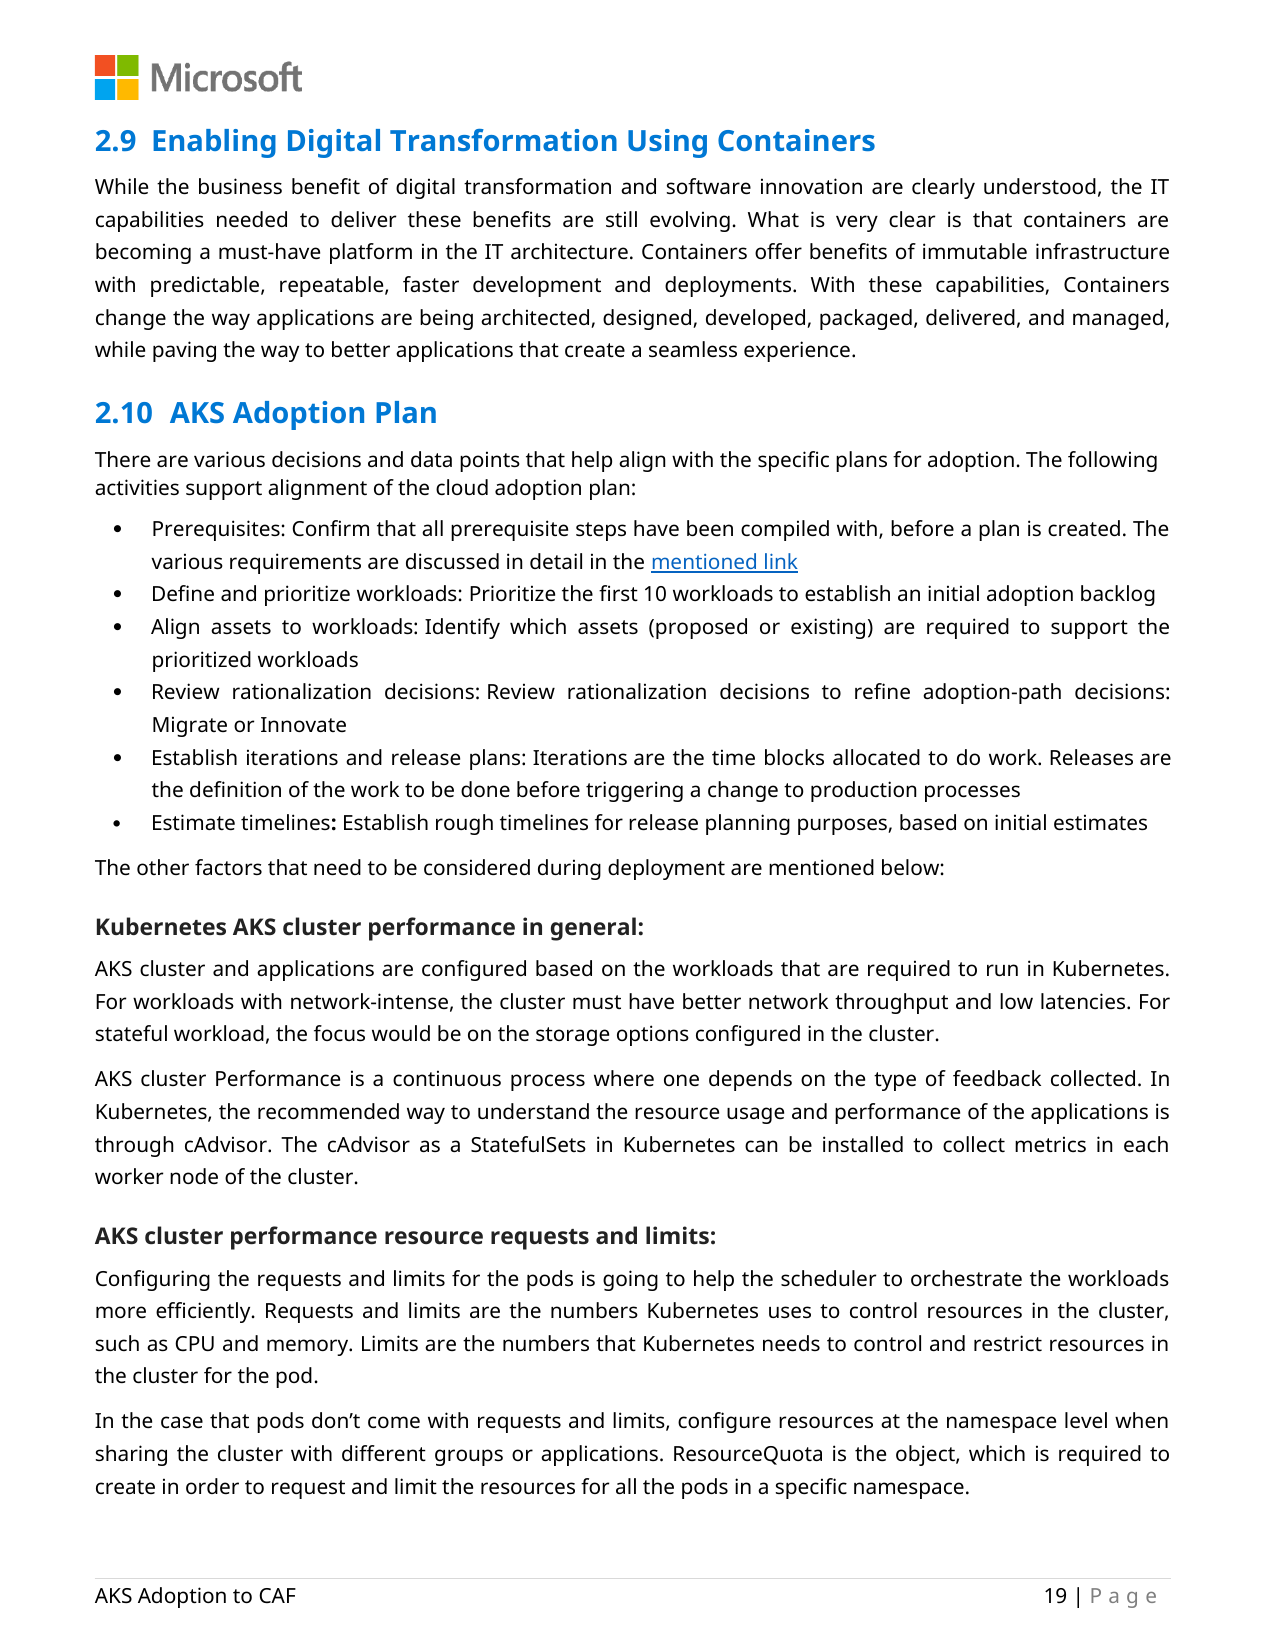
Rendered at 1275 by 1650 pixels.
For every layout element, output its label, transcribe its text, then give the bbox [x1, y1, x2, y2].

subtitle AKS Adoption Plan [94, 393, 1171, 432]
text AKS cluster and applications are configured based on the workloads that are required to run in Kubernetes. For workloads with network-intense, the cluster must have better network throughput and low latencies. For stateful workload, the focus would be on the storage options configured in the cluster. [94, 954, 1171, 1048]
text AKS cluster performance resource requests and limits: [94, 1220, 1171, 1251]
text The other factors that need to be considered during deployment are mentioned below: [94, 853, 1171, 881]
picture [94, 55, 302, 100]
text In the case that pods don’t come with requests and limits, configure resources at the namespace level when sharing the cluster with different groups or applications. ResourceQuota is the object, which is required to create in order to request and limit the resources for all the pods in a specific namespace. [94, 1407, 1171, 1500]
text Configuring the requests and limits for the pods is going to help the scheduler to orchestrate the workloads more efficiently. Requests and limits are the numbers Kubernetes uses to control resources in the cluster, such as CPU and memory. Limits are the numbers that Kubernetes needs to control and restrict resources in the cluster for the pod. [94, 1264, 1171, 1390]
text While the business benefit of digital transformation and software innovation are clearly understood, the IT capabilities needed to deliver these benefits are still evolving. What is very clear is that containers are becoming a must-have platform in the IT architecture. Containers offer benefits of immutable infrastructure with predictable, repeatable, faster development and deployments. With these capabilities, Containers change the way applications are being architected, designed, developed, packaged, delivered, and managed, while paving the way to better applications that create a seamless experience. [94, 172, 1171, 364]
list Establish iterations and release plans: Iterations are the time blocks allocated to do work. Releases are the definition of the work to be done before triggering a change to production processes [114, 743, 1171, 804]
list Review rationalization decisions: Review rationalization decisions to refine adoption-path decisions: Migrate or Innovate [114, 677, 1171, 738]
list Align assets to workloads: Identify which assets (proposed or existing) are required to support the prioritized workloads [114, 612, 1171, 673]
list Prerequisites: Confirm that all prerequisite steps have been compiled with, before a plan is created. The various requirements are discussed in detail in the mentioned link [114, 514, 1171, 575]
text AKS cluster Performance is a continuous process where one depends on the type of feedback collected. In Kubernetes, the recommended way to understand the resource usage and performance of the applications is through cAdvisor. The cAdvisor as a StatefulSets in Kubernetes can be installed to collect metrics in each worker node of the cluster. [94, 1064, 1171, 1191]
text There are various decisions and data points that help align with the specific plans for adoption. The following activities support alignment of the cloud adoption plan: [94, 445, 1171, 502]
list Define and prioritize workloads: Prioritize the first 10 workloads to establish an initial adoption backlog [114, 579, 1171, 608]
text Kubernetes AKS cluster performance in general: [94, 911, 1171, 942]
list Estimate timelines: Establish rough timelines for release planning purposes, based on initial estimates [113, 808, 1171, 836]
subtitle Enabling Digital Transformation Using Containers [94, 120, 1171, 160]
